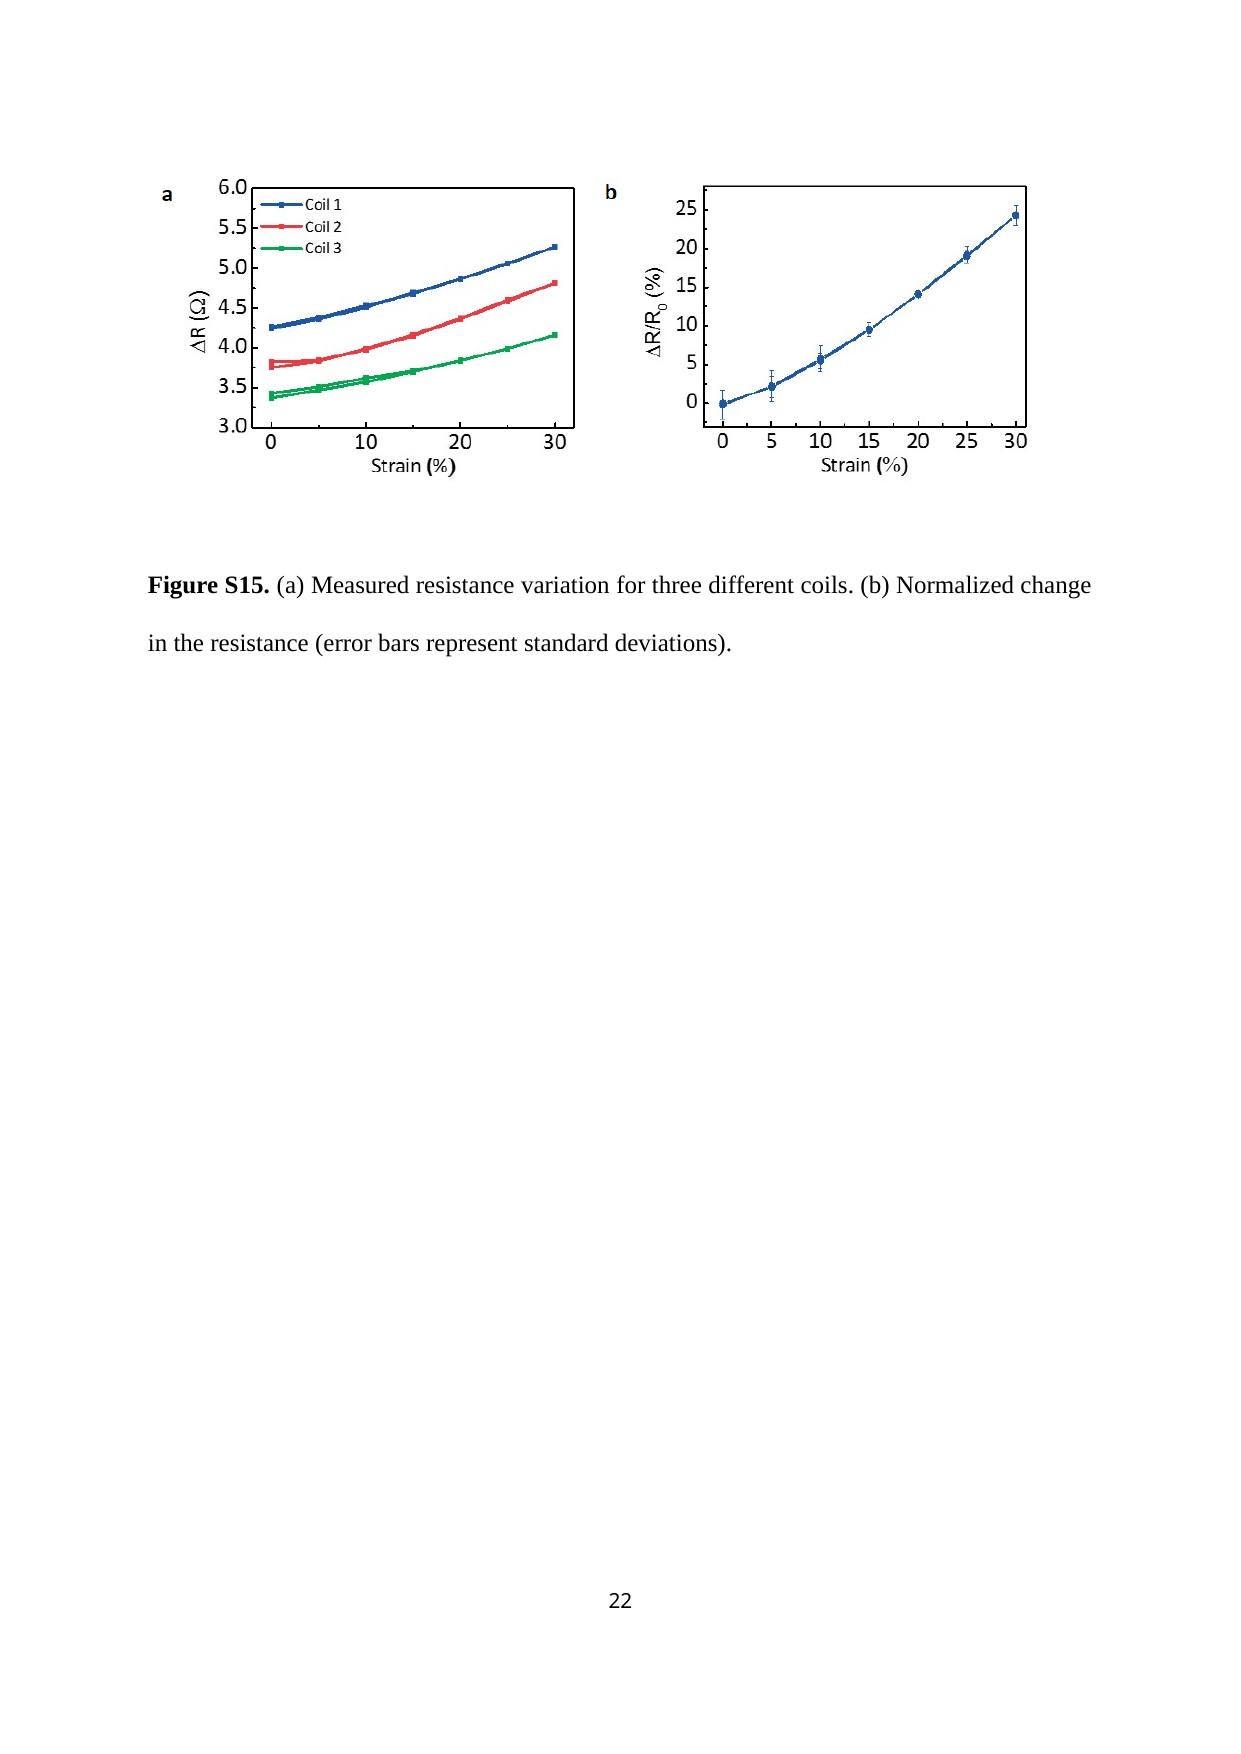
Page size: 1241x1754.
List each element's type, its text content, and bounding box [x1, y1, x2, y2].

picture [147, 147, 1093, 485]
text Figure S15. (a) Measured resistance variation for three different coils. (b) Normalized change in the resistance (error bars represent standard deviations). [148, 570, 1093, 656]
